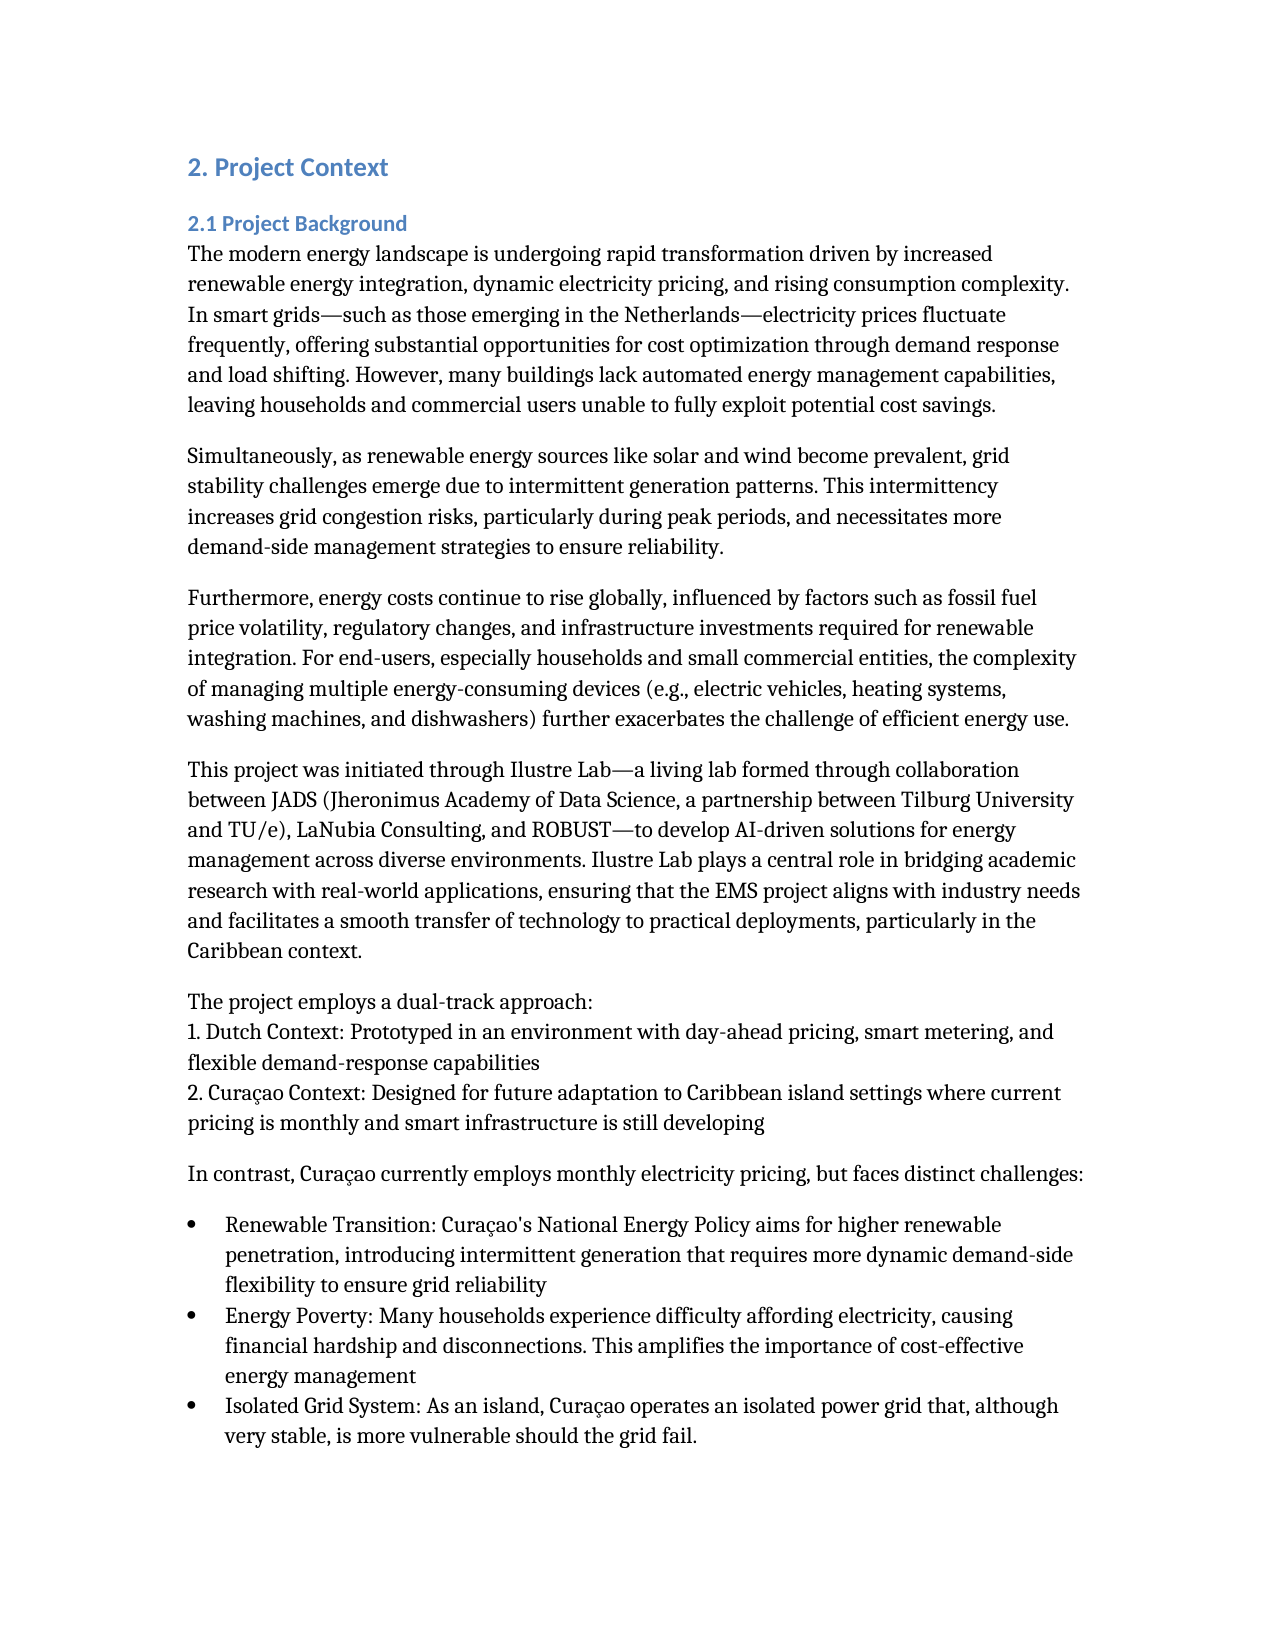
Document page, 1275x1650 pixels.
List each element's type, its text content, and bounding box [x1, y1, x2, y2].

text Furthermore, energy costs continue to rise globally, influenced by factors such as fossil fuel price volatility, regulatory changes, and infrastructure investments required for renewable integration. For end-users, especially households and small commercial entities, the complexity of managing multiple energy-consuming devices (e.g., electric vehicles, heating systems, washing machines, and dishwashers) further exacerbates the challenge of efficient energy use. [187, 585, 1087, 732]
list Renewable Transition: Curaçao's National Energy Policy aims for higher renewable penetration, introducing intermittent generation that requires more dynamic demand-side flexibility to ensure grid reliability [187, 1212, 1087, 1298]
text Simultaneously, as renewable energy sources like solar and wind become prevalent, grid stability challenges emerge due to intermittent generation patterns. This intermittency increases grid congestion risks, particularly during peak periods, and necessitates more demand-side management strategies to ensure reliability. [187, 443, 1087, 560]
list Energy Poverty: Many households experience difficulty affording electricity, causing financial hardship and disconnections. This amplifies the importance of cost-effective energy management [187, 1302, 1087, 1389]
text The project employs a dual-track approach: 1. Dutch Context: Prototyped in an environment with day-ahead pricing, smart metering, and flexible demand-response capabilities 2. Curaçao Context: Designed for future adaptation to Caribbean island settings where current pricing is monthly and smart infrastructure is still developing [187, 989, 1087, 1136]
subtitle 2. Project Context [187, 150, 1087, 183]
list Isolated Grid System: As an island, Curaçao operates an isolated power grid that, although very stable, is more vulnerable should the grid fail. [187, 1393, 1087, 1449]
text The modern energy landscape is undergoing rapid transformation driven by increased renewable energy integration, dynamic electricity pricing, and rising consumption complexity. In smart grids—such as those emerging in the Netherlands—electricity prices fluctuate frequently, offering substantial opportunities for cost optimization through demand response and load shifting. However, many buildings lack automated energy management capabilities, leaving households and commercial users unable to fully exploit potential cost savings. [187, 241, 1087, 418]
subtitle 2.1 Project Background [187, 209, 1087, 237]
text This project was initiated through Ilustre Lab—a living lab formed through collaboration between JADS (Jheronimus Academy of Data Science, a partnership between Tilburg University and TU/e), LaNubia Consulting, and ROBUST—to develop AI-driven solutions for energy management across diverse environments. Ilustre Lab plays a central role in bridging academic research with real-world applications, ensuring that the EMS project aligns with industry needs and facilitates a smooth transfer of technology to practical deployments, particularly in the Caribbean context. [187, 757, 1087, 964]
text In contrast, Curaçao currently employs monthly electricity pricing, but faces distinct challenges: [187, 1161, 1087, 1187]
